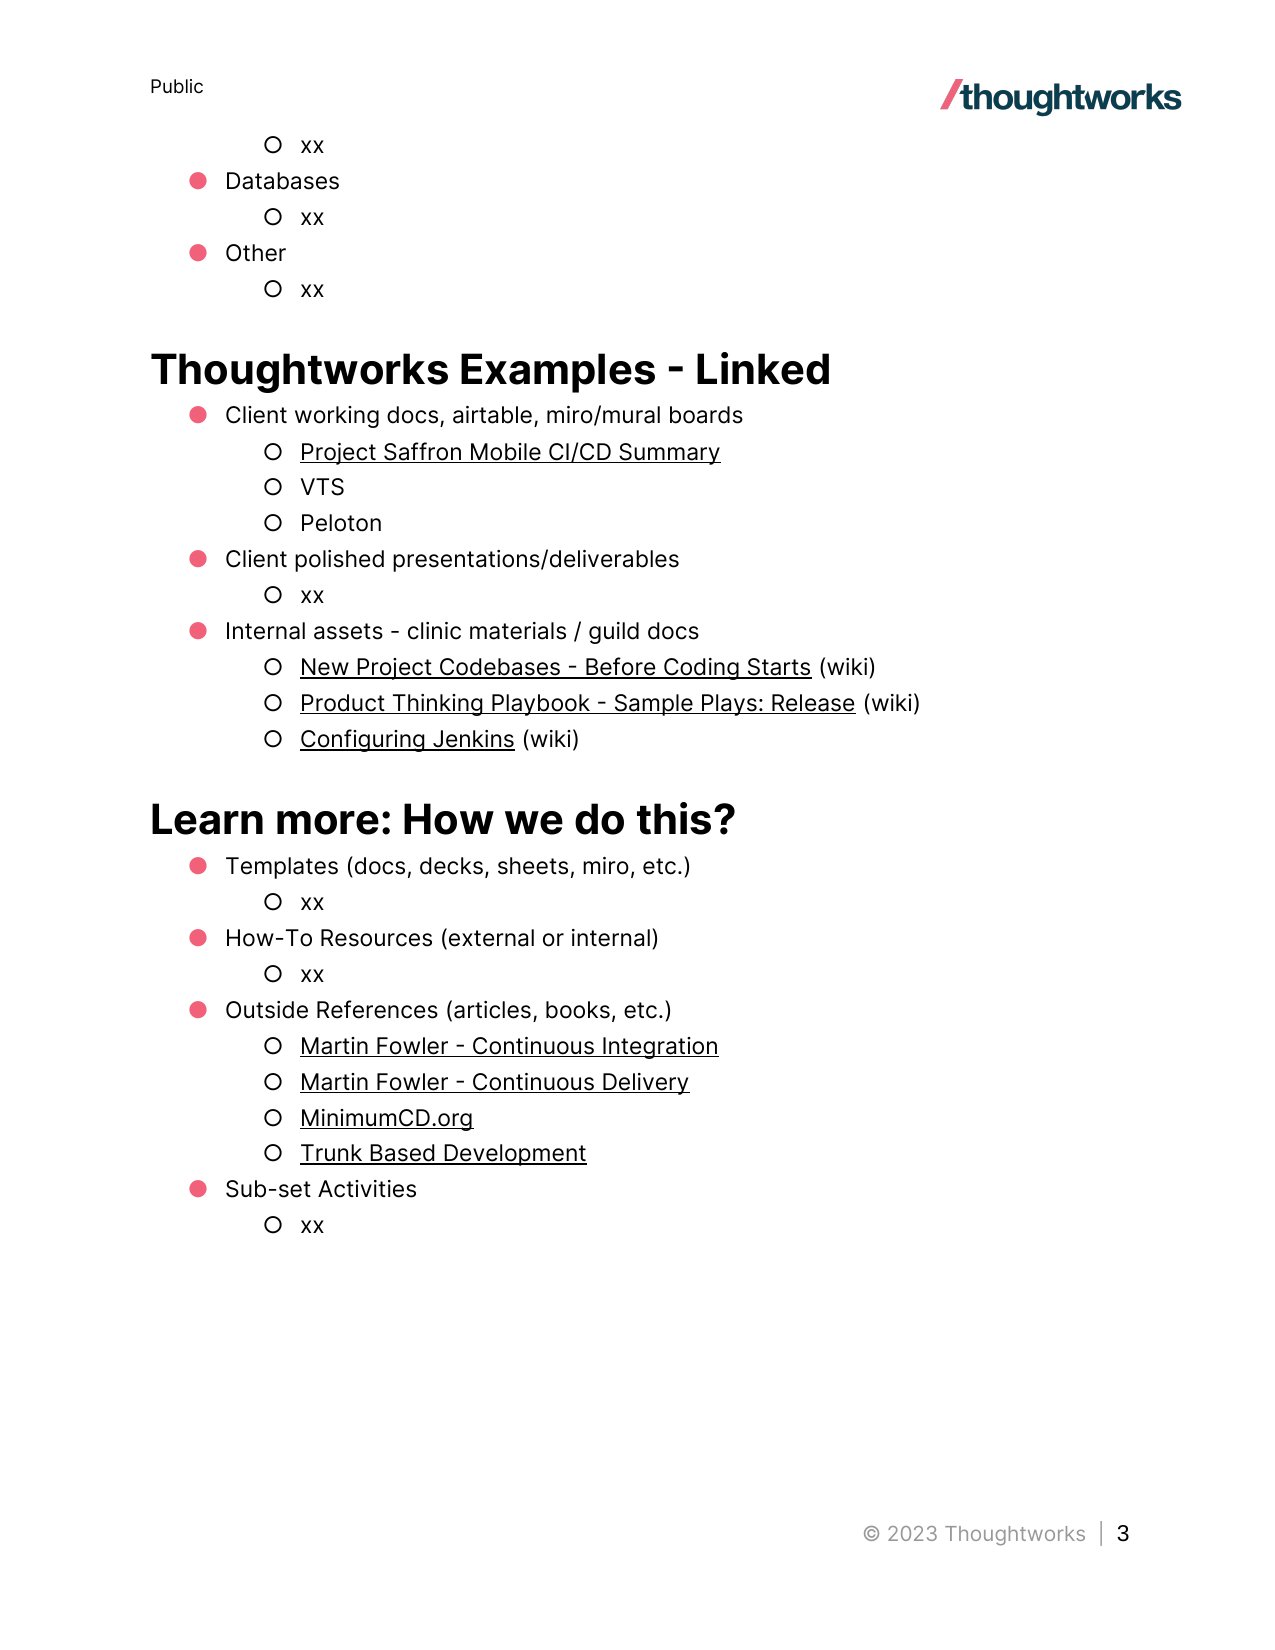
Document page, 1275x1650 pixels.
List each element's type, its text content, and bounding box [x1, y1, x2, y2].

list Configuring Jenkins (wiki) [262, 725, 1125, 753]
list xx [262, 1212, 1125, 1239]
list Peloton [262, 509, 1125, 537]
list Internal assets - clinic materials / guild docs [187, 617, 1125, 645]
list Outside References (articles, books, etc.) [187, 996, 1125, 1024]
list Product Thinking Playbook - Sample Plays: Release (wiki) [262, 689, 1125, 717]
list Martin Fowler - Continuous Integration [262, 1032, 1125, 1059]
list Client polished presentations/deliverables [187, 546, 1125, 573]
list xx [262, 275, 1125, 302]
list New Project Codebases - Before Coding Starts (wiki) [262, 653, 1125, 681]
picture [940, 79, 1182, 117]
list VTS [262, 474, 1125, 501]
list xx [262, 960, 1125, 988]
subtitle Thoughtworks Examples - Linked [150, 344, 1125, 394]
list Templates (docs, decks, sheets, miro, etc.) [187, 852, 1125, 880]
subtitle Learn more: How we do this? [150, 794, 1125, 845]
list Sub-set Activities [187, 1176, 1125, 1203]
list xx [262, 131, 1125, 159]
list How-To Resources (external or internal) [187, 924, 1125, 952]
list Project Saffron Mobile CI/CD Summary [262, 438, 1125, 465]
list Martin Fowler - Continuous Delivery [262, 1068, 1125, 1096]
list xx [262, 581, 1125, 609]
list Client working docs, airtable, miro/mural boards [187, 402, 1125, 429]
list xx [262, 888, 1125, 916]
list MinimumCD.org [262, 1104, 1125, 1131]
list xx [262, 203, 1125, 231]
list Trunk Based Development [262, 1140, 1125, 1167]
list Databases [187, 167, 1125, 195]
list Other [187, 239, 1125, 267]
